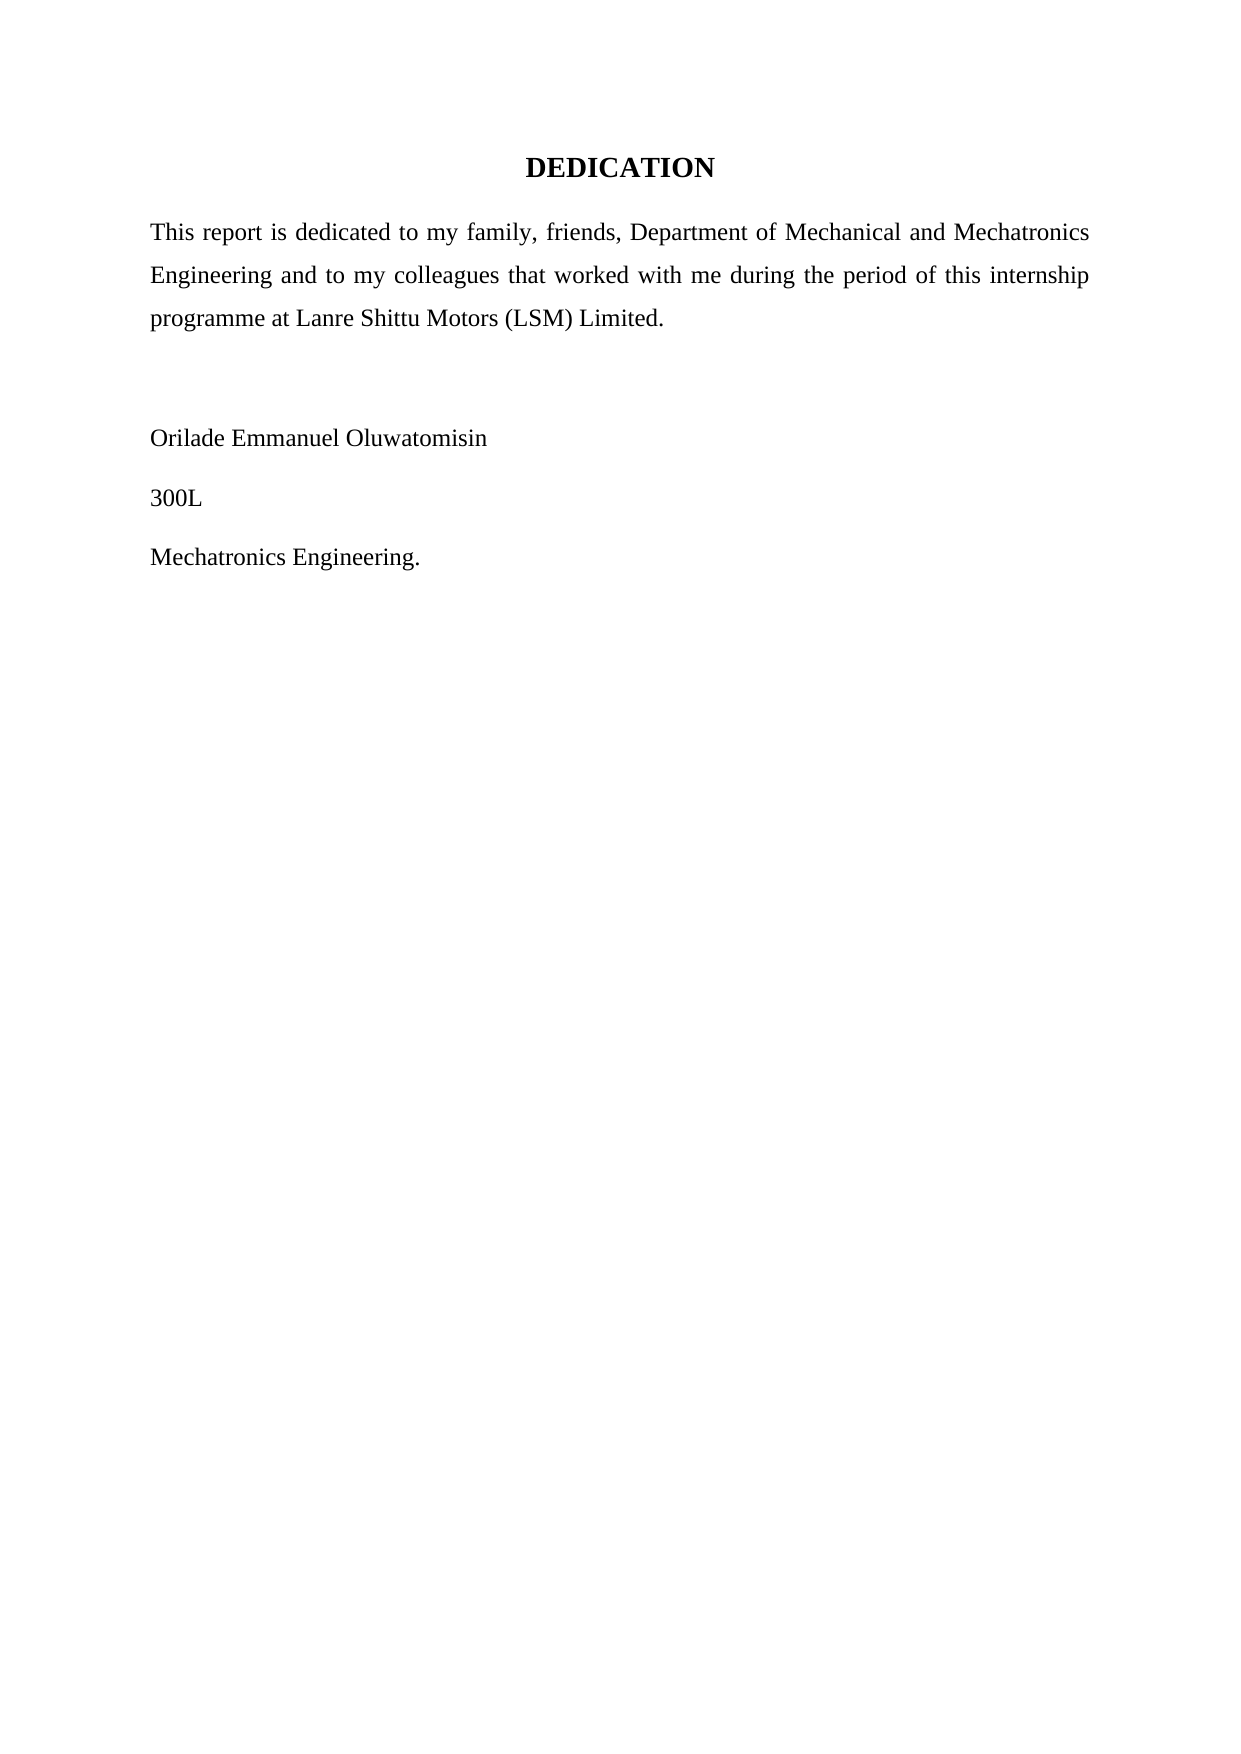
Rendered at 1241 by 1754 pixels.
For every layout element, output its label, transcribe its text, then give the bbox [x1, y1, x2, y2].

text This report is dedicated to my family, friends, Department of Mechanical and Mechatronics Engineering and to my colleagues that worked with me during the period of this internship programme at Lanre Shittu Motors (LSM) Limited. [150, 217, 1090, 332]
text DEDICATION [150, 150, 1090, 183]
text 300L [150, 483, 1090, 511]
text Mechatronics Engineering. [150, 542, 1090, 571]
text Orilade Emmanuel Oluwatomisin [150, 423, 1090, 452]
